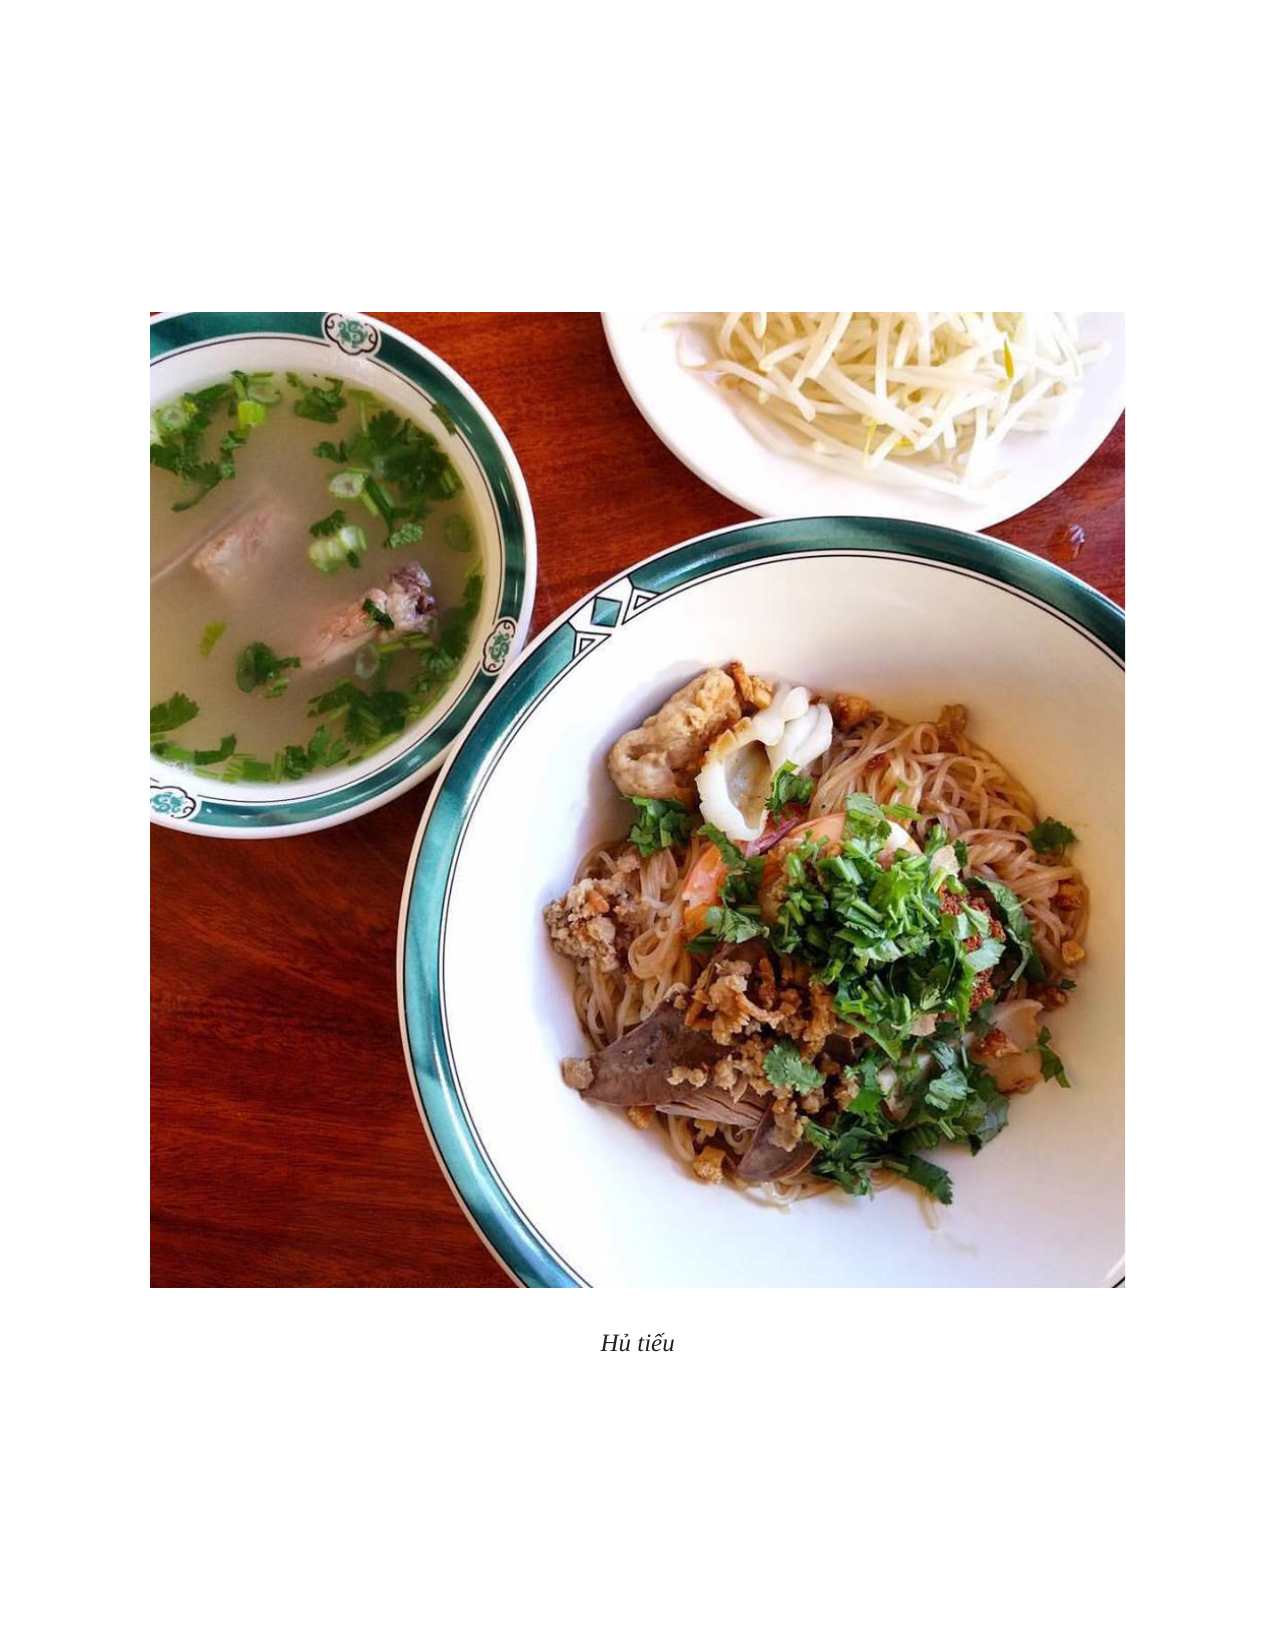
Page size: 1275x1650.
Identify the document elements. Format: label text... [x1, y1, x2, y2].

text Hủ tiếu [150, 1328, 1125, 1357]
picture [150, 312, 1125, 1288]
